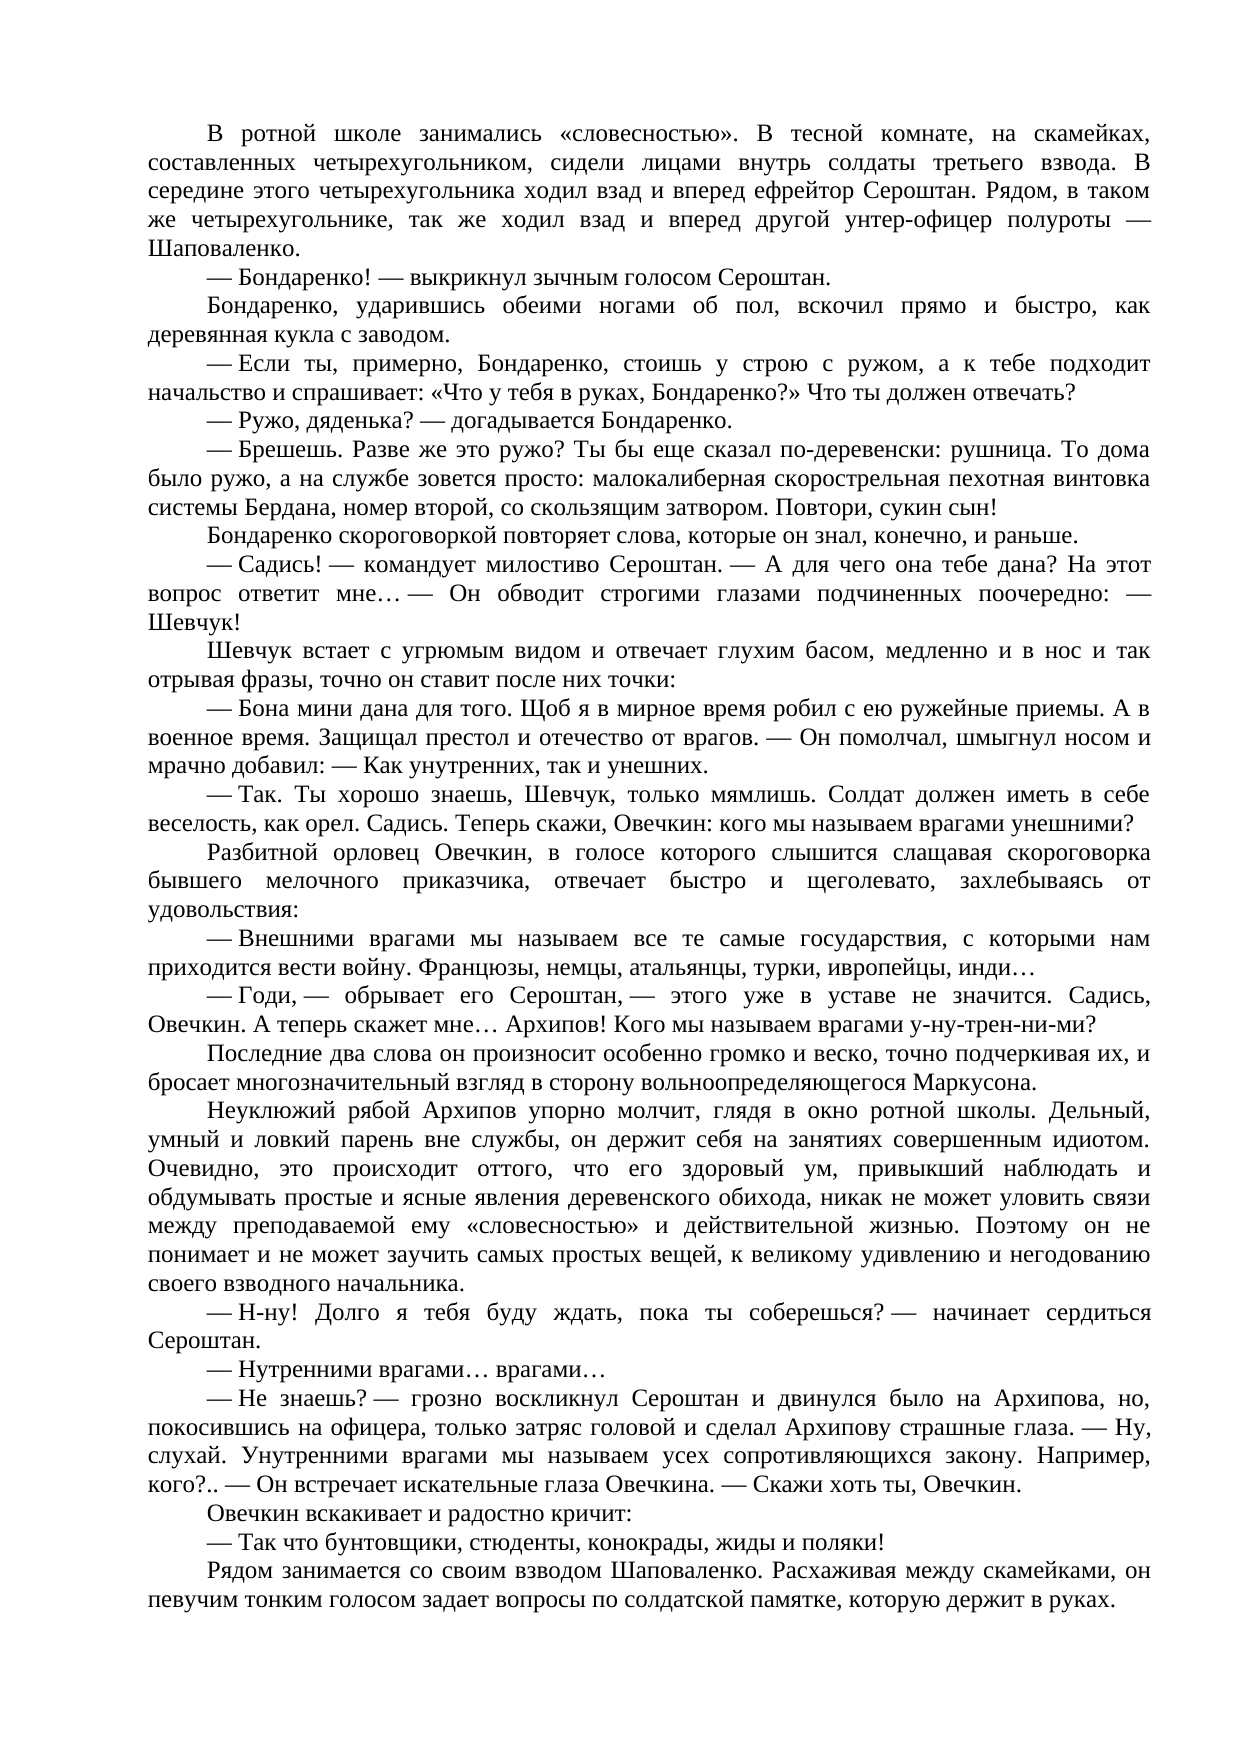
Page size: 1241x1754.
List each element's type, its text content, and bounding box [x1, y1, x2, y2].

text Бондаренко скороговоркой повторяет слова, которые он знал, конечно, и раньше. [148, 521, 1152, 549]
text — Так. Ты хорошо знаешь, Шевчук, только мямлишь. Солдат должен иметь в себе веселость, как орел. Садись. Теперь скажи, Овечкин: кого мы называем врагами унешними? [148, 779, 1152, 837]
text — Бондаренко! — выкрикнул зычным голосом Сероштан. [148, 262, 1152, 291]
text Шевчук встает с угрюмым видом и отвечает глухим басом, медленно и в нос и так отрывая фразы, точно он ставит после них точки: [148, 636, 1152, 693]
text — Так что бунтовщики, стюденты, конокрады, жиды и поляки! [148, 1527, 1152, 1556]
text — Ружо, дяденька? — догадывается Бондаренко. [148, 406, 1152, 434]
text Рядом занимается со своим взводом Шаповаленко. Расхаживая между скамейками, он певучим тонким голосом задает вопросы по солдатской памятке, которую держит в руках. [148, 1556, 1152, 1613]
text — Брешешь. Разве же это ружо? Ты бы еще сказал по-деревенски: рушница. То дома было ружо, а на службе зовется просто: малокалиберная скорострельная пехотная винтовка системы Бердана, номер второй, со скользящим затвором. Повтори, сукин сын! [148, 434, 1152, 521]
text В ротной школе занимались «словесностью». В тесной комнате, на скамейках, составленных четырехугольником, сидели лицами внутрь солдаты третьего взвода. В середине этого четырехугольника ходил взад и вперед ефрейтор Сероштан. Рядом, в таком же четырехугольнике, так же ходил взад и вперед другой унтер-офицер полуроты — Шаповаленко. [148, 118, 1152, 262]
text Овечкин вскакивает и радостно кричит: [148, 1498, 1152, 1527]
text — Если ты, примерно, Бондаренко, стоишь у строю с ружом, а к тебе подходит начальство и спрашивает: «Что у тебя в руках, Бондаренко?» Что ты должен отвечать? [148, 348, 1152, 406]
text Разбитной орловец Овечкин, в голосе которого слышится слащавая скороговорка бывшего мелочного приказчика, отвечает быстро и щеголевато, захлебываясь от удовольствия: [148, 837, 1152, 923]
text — Не знаешь? — грозно воскликнул Сероштан и двинулся было на Архипова, но, покосившись на офицера, только затряс головой и сделал Архипову страшные глаза. — Ну, слухай. Унутренними врагами мы называем усех сопротивляющихся закону. Например, кого?.. — Он встречает искательные глаза Овечкина. — Скажи хоть ты, Овечкин. [148, 1383, 1152, 1498]
text — Нутренними врагами… врагами… [148, 1354, 1152, 1383]
text Последние два слова он произносит особенно громко и веско, точно подчеркивая их, и бросает многозначительный взгляд в сторону вольноопределяющегося Маркусона. [148, 1038, 1152, 1096]
text — Годи, — обрывает его Сероштан, — этого уже в уставе не значится. Садись, Овечкин. А теперь скажет мне… Архипов! Кого мы называем врагами у-ну-трен-ни-ми? [148, 981, 1152, 1038]
text Бондаренко, ударившись обеими ногами об пол, вскочил прямо и быстро, как деревянная кукла с заводом. [148, 291, 1152, 348]
text — Бона мини дана для того. Щоб я в мирное время робил с ею ружейные приемы. А в военное время. Защищал престол и отечество от врагов. — Он помолчал, шмыгнул носом и мрачно добавил: — Как унутренних, так и унешних. [148, 693, 1152, 779]
text Неуклюжий рябой Архипов упорно молчит, глядя в окно ротной школы. Дельный, умный и ловкий парень вне службы, он держит себя на занятиях совершенным идиотом. Очевидно, это происходит оттого, что его здоровый ум, привыкший наблюдать и обдумывать простые и ясные явления деревенского обихода, никак не может уловить связи между преподаваемой ему «словесностью» и действительной жизнью. Поэтому он не понимает и не может заучить самых простых вещей, к великому удивлению и негодованию своего взводного начальника. [148, 1096, 1152, 1297]
text — Внешними врагами мы называем все те самые государствия, с которыми нам приходится вести войну. Францюзы, немцы, атальянцы, турки, ивропейцы, инди… [148, 923, 1152, 981]
text — Садись! — командует милостиво Сероштан. — А для чего она тебе дана? На этот вопрос ответит мне… — Он обводит строгими глазами подчиненных поочередно: — Шевчук! [148, 549, 1152, 636]
text — Н-ну! Долго я тебя буду ждать, пока ты соберешься? — начинает сердиться Сероштан. [148, 1297, 1152, 1354]
